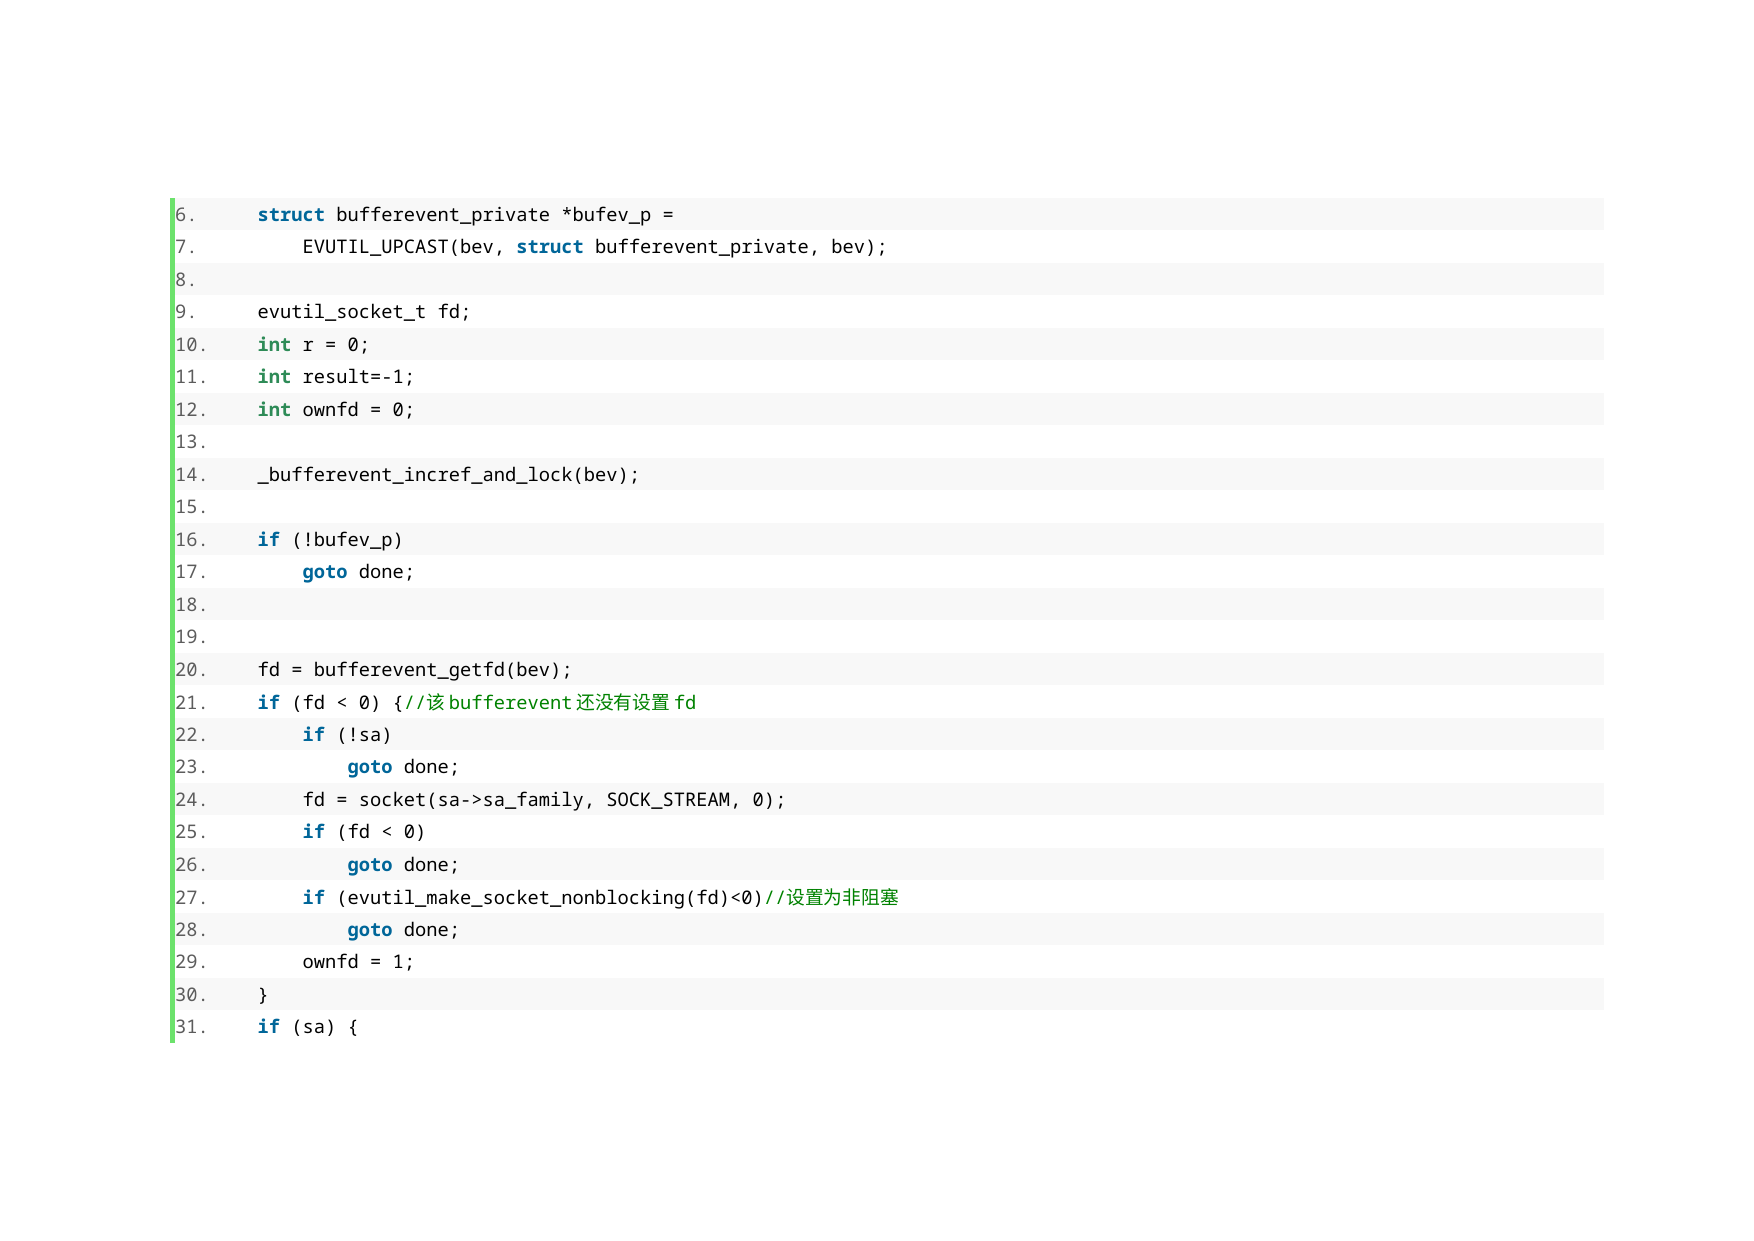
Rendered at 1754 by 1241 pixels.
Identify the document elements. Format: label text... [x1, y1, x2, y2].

list if (!sa) [175, 718, 1604, 750]
list } [175, 978, 1604, 1010]
list goto done; [175, 555, 1604, 588]
list fd = bufferevent_getfd(bev); [175, 653, 1604, 685]
list if (sa) { [175, 1010, 1604, 1043]
list goto done; [175, 750, 1604, 783]
list int result=-1; [175, 360, 1604, 393]
list goto done; [175, 848, 1604, 880]
list EVUTIL_UPCAST(bev, struct bufferevent_private, bev); [175, 230, 1604, 263]
list fd = socket(sa->sa_family, SOCK_STREAM, 0); [175, 783, 1604, 815]
list ownfd = 1; [175, 945, 1604, 978]
list _bufferevent_incref_and_lock(bev); [175, 458, 1604, 490]
list struct bufferevent_private *bufev_p = [175, 198, 1604, 230]
list goto done; [175, 913, 1604, 945]
list int ownfd = 0; [175, 393, 1604, 425]
list if (!bufev_p) [175, 523, 1604, 555]
list int r = 0; [175, 328, 1604, 360]
list if (fd < 0) [175, 815, 1604, 848]
list if (fd < 0) {//该bufferevent还没有设置fd [175, 685, 1604, 718]
list if (evutil_make_socket_nonblocking(fd)<0)//设置为非阻塞 [175, 880, 1604, 913]
list evutil_socket_t fd; [175, 295, 1604, 328]
